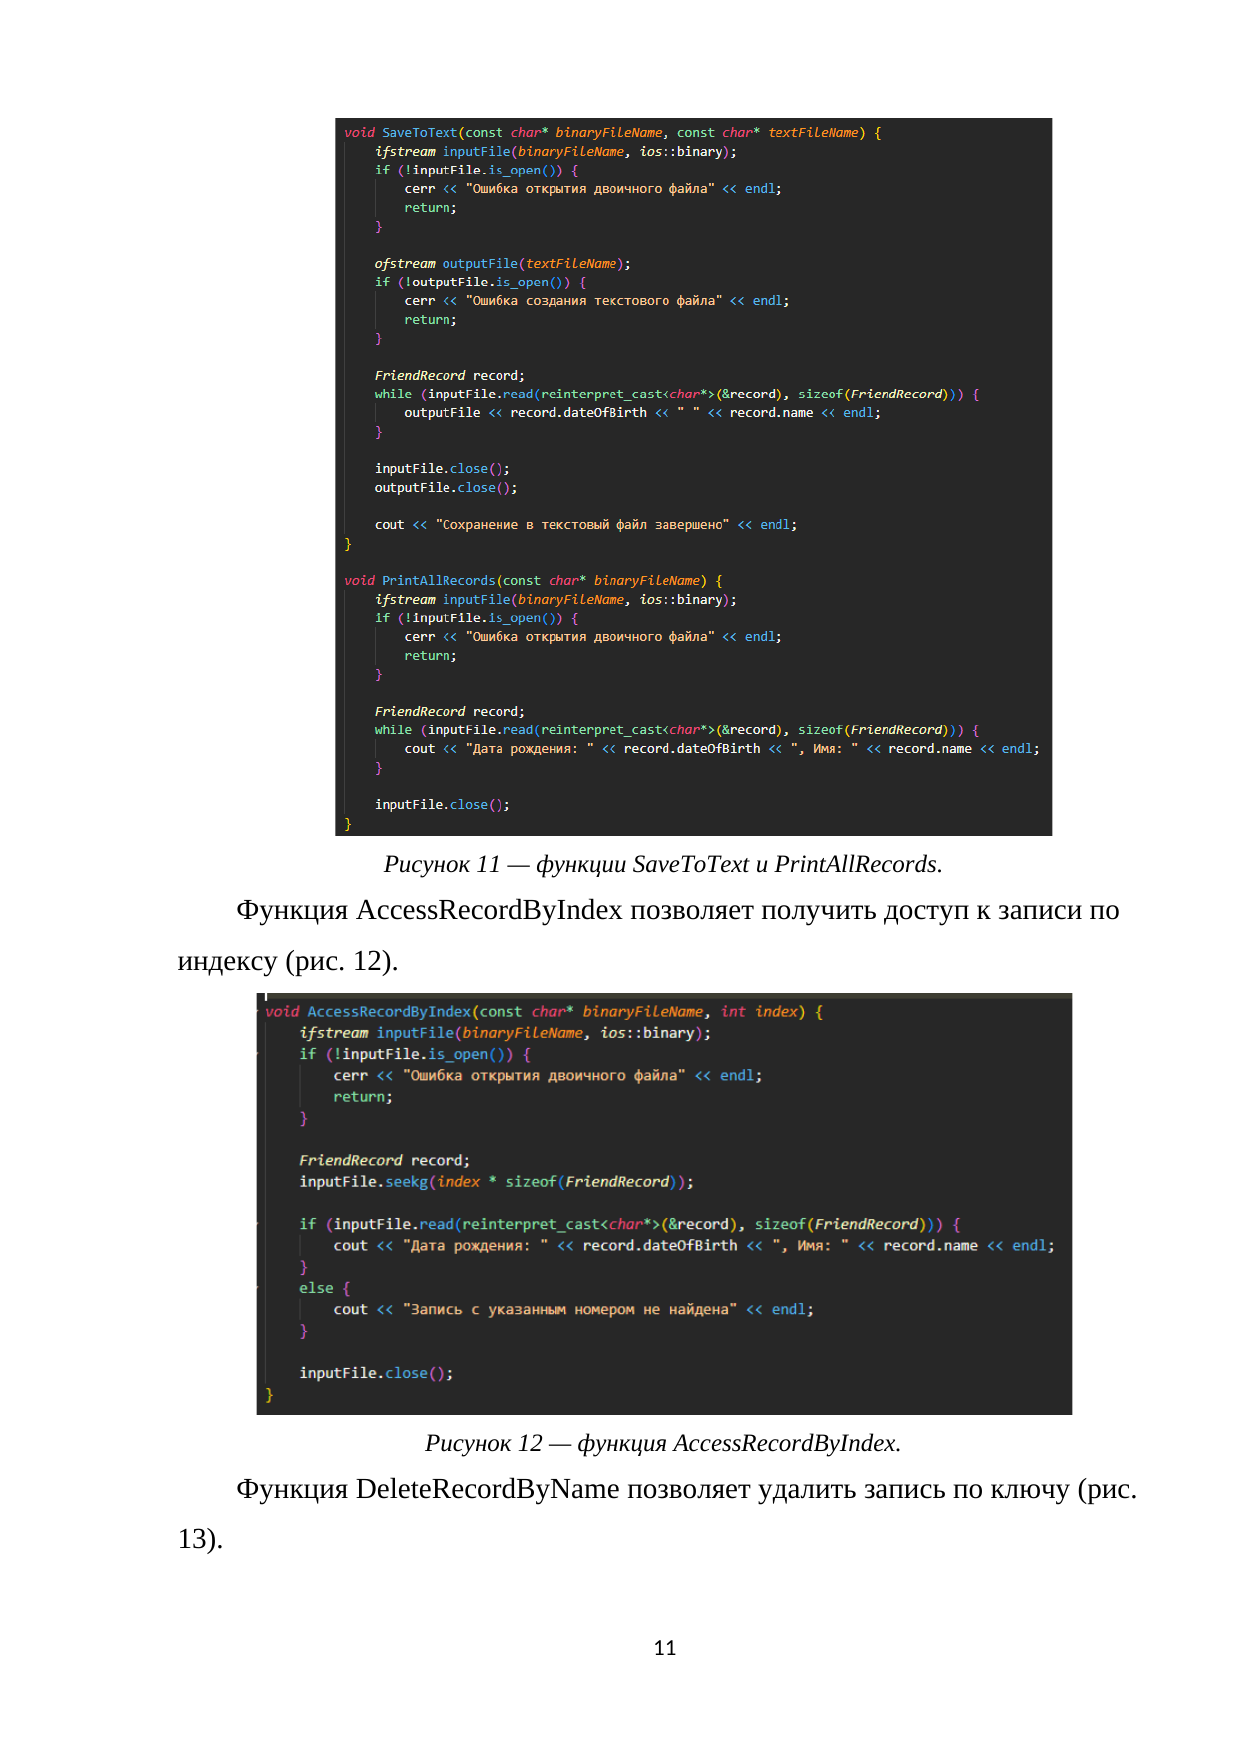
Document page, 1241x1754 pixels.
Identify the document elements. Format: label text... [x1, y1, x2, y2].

picture [256, 993, 1073, 1415]
picture [335, 118, 1053, 836]
text Рисунок 12 — функция AccessRecordByIndex. [177, 1428, 1152, 1457]
text Функция DeleteRecordByName позволяет удалить запись по ключу (рис. 13). [177, 1471, 1152, 1555]
text Функция AccessRecordByIndex позволяет получить доступ к записи по индексу (рис. 12). [177, 892, 1152, 976]
text Рисунок 11 — функции SaveToText и PrintAllRecords. [177, 849, 1152, 878]
